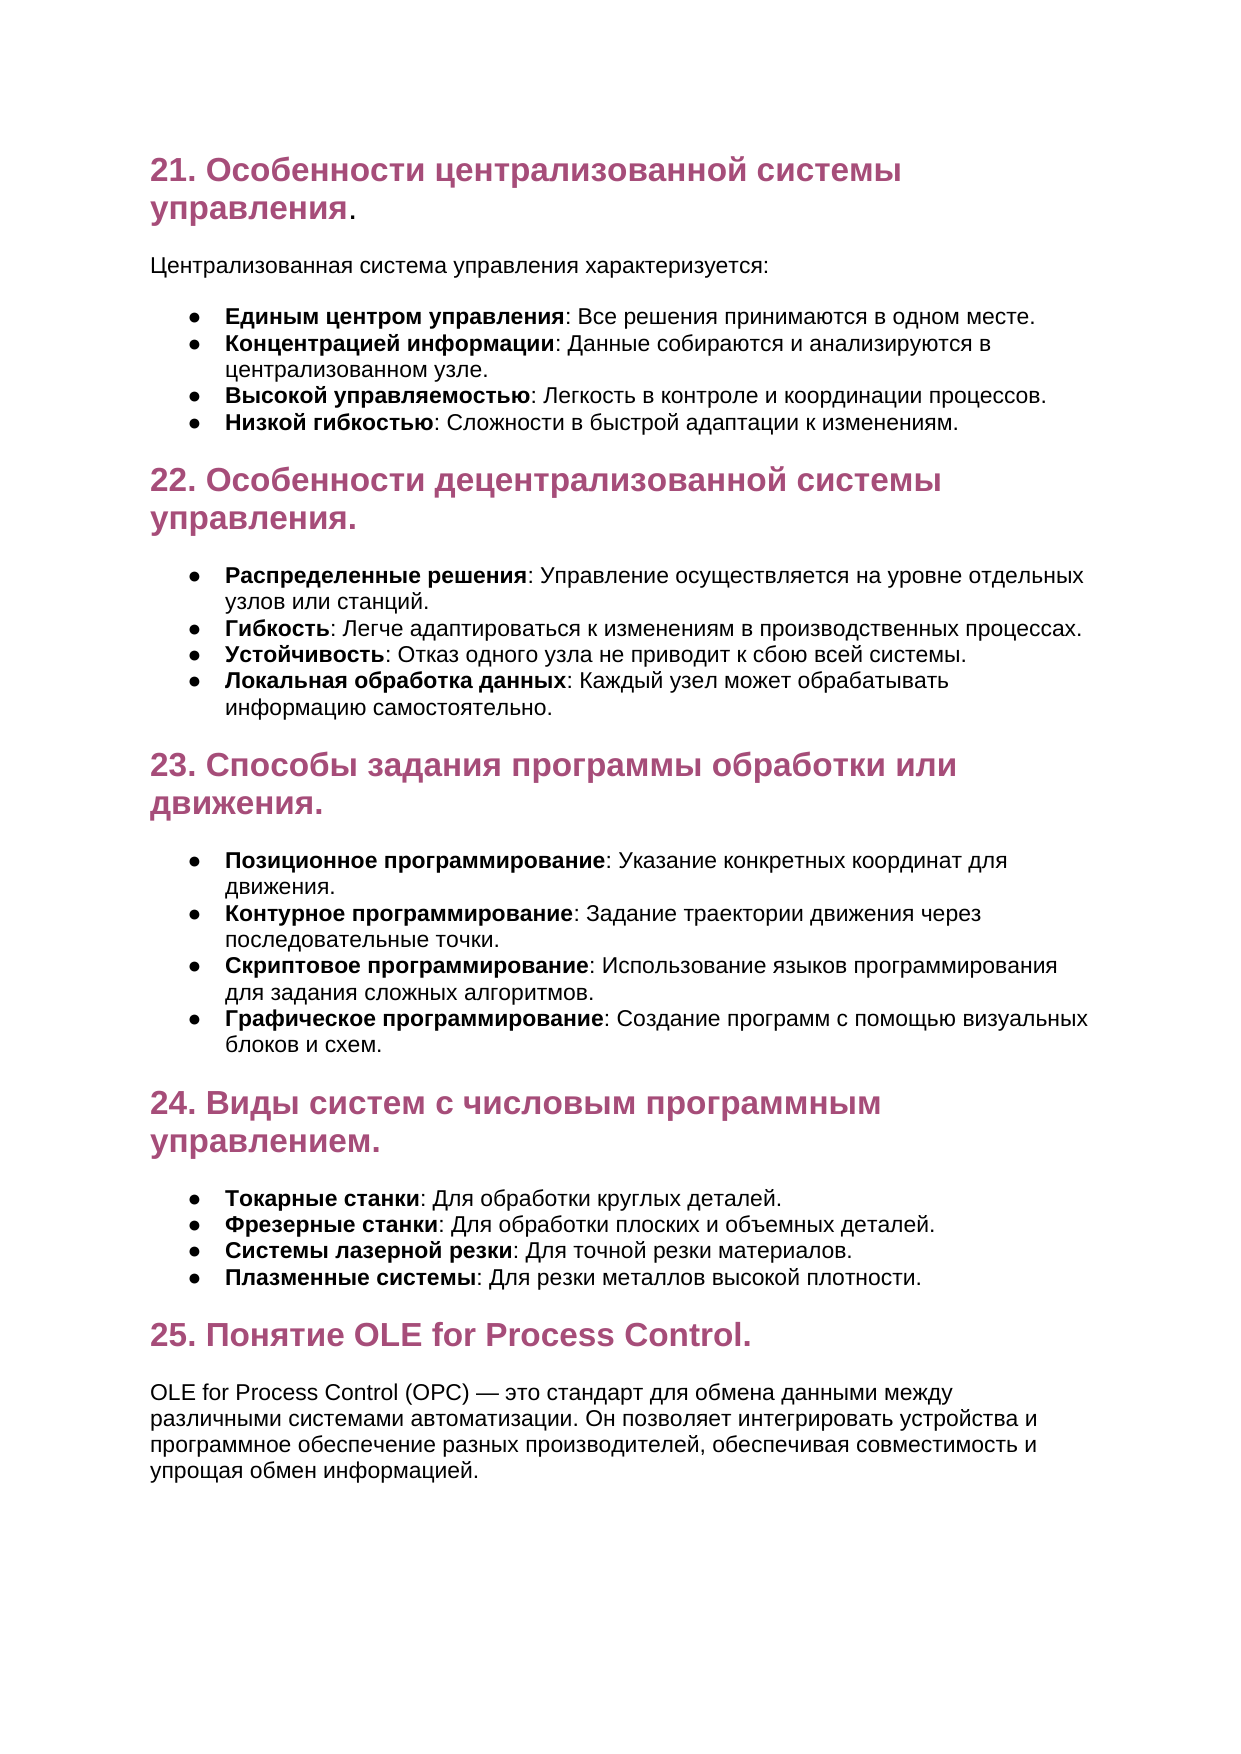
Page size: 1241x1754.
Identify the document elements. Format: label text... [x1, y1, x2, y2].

list Распределенные решения: Управление осуществляется на уровне отдельных узлов или станций. [187, 562, 1090, 614]
list Высокой управляемостью: Легкость в контроле и координации процессов. [187, 382, 1090, 409]
list Концентрацией информации: Данные собираются и анализируются в централизованном узле. [187, 329, 1090, 382]
subtitle 24. Виды систем с числовым программным управлением. [150, 1083, 1090, 1159]
list Токарные станки: Для обработки круглых деталей. [187, 1184, 1090, 1211]
list Локальная обработка данных: Каждый узел может обрабатывать информацию самостоятельно. [187, 667, 1090, 720]
subtitle 23. Способы задания программы обработки или движения. [150, 745, 1090, 822]
subtitle 22. Особенности децентрализованной системы управления. [150, 460, 1090, 537]
text Централизованная система управления характеризуется: [150, 252, 1090, 278]
list Плазменные системы: Для резки металлов высокой плотности. [187, 1264, 1090, 1290]
list Низкой гибкостью: Сложности в быстрой адаптации к изменениям. [187, 409, 1090, 435]
list Контурное программирование: Задание траектории движения через последовательные точки. [187, 899, 1090, 952]
list Гибкость: Легче адаптироваться к изменениям в производственных процессах. [187, 614, 1090, 641]
list Единым центром управления: Все решения принимаются в одном месте. [187, 303, 1090, 329]
subtitle 21. Особенности централизованной системы управления. [150, 150, 1090, 227]
list Графическое программирование: Создание программ с помощью визуальных блоков и схем. [187, 1005, 1090, 1058]
list Позиционное программирование: Указание конкретных координат для движения. [187, 847, 1090, 899]
text OLE for Process Control (OPC) — это стандарт для обмена данными между различными системами автоматизации. Он позволяет интегрировать устройства и программное обеспечение разных производителей, обеспечивая совместимость и упрощая обмен информацией. [150, 1378, 1090, 1484]
list Системы лазерной резки: Для точной резки материалов. [187, 1237, 1090, 1264]
list Устойчивость: Отказ одного узла не приводит к сбою всей системы. [187, 641, 1090, 667]
list Скриптовое программирование: Использование языков программирования для задания сложных алгоритмов. [187, 952, 1090, 1005]
list Фрезерные станки: Для обработки плоских и объемных деталей. [187, 1211, 1090, 1237]
subtitle 25. Понятие OLE for Process Control. [150, 1315, 1090, 1353]
